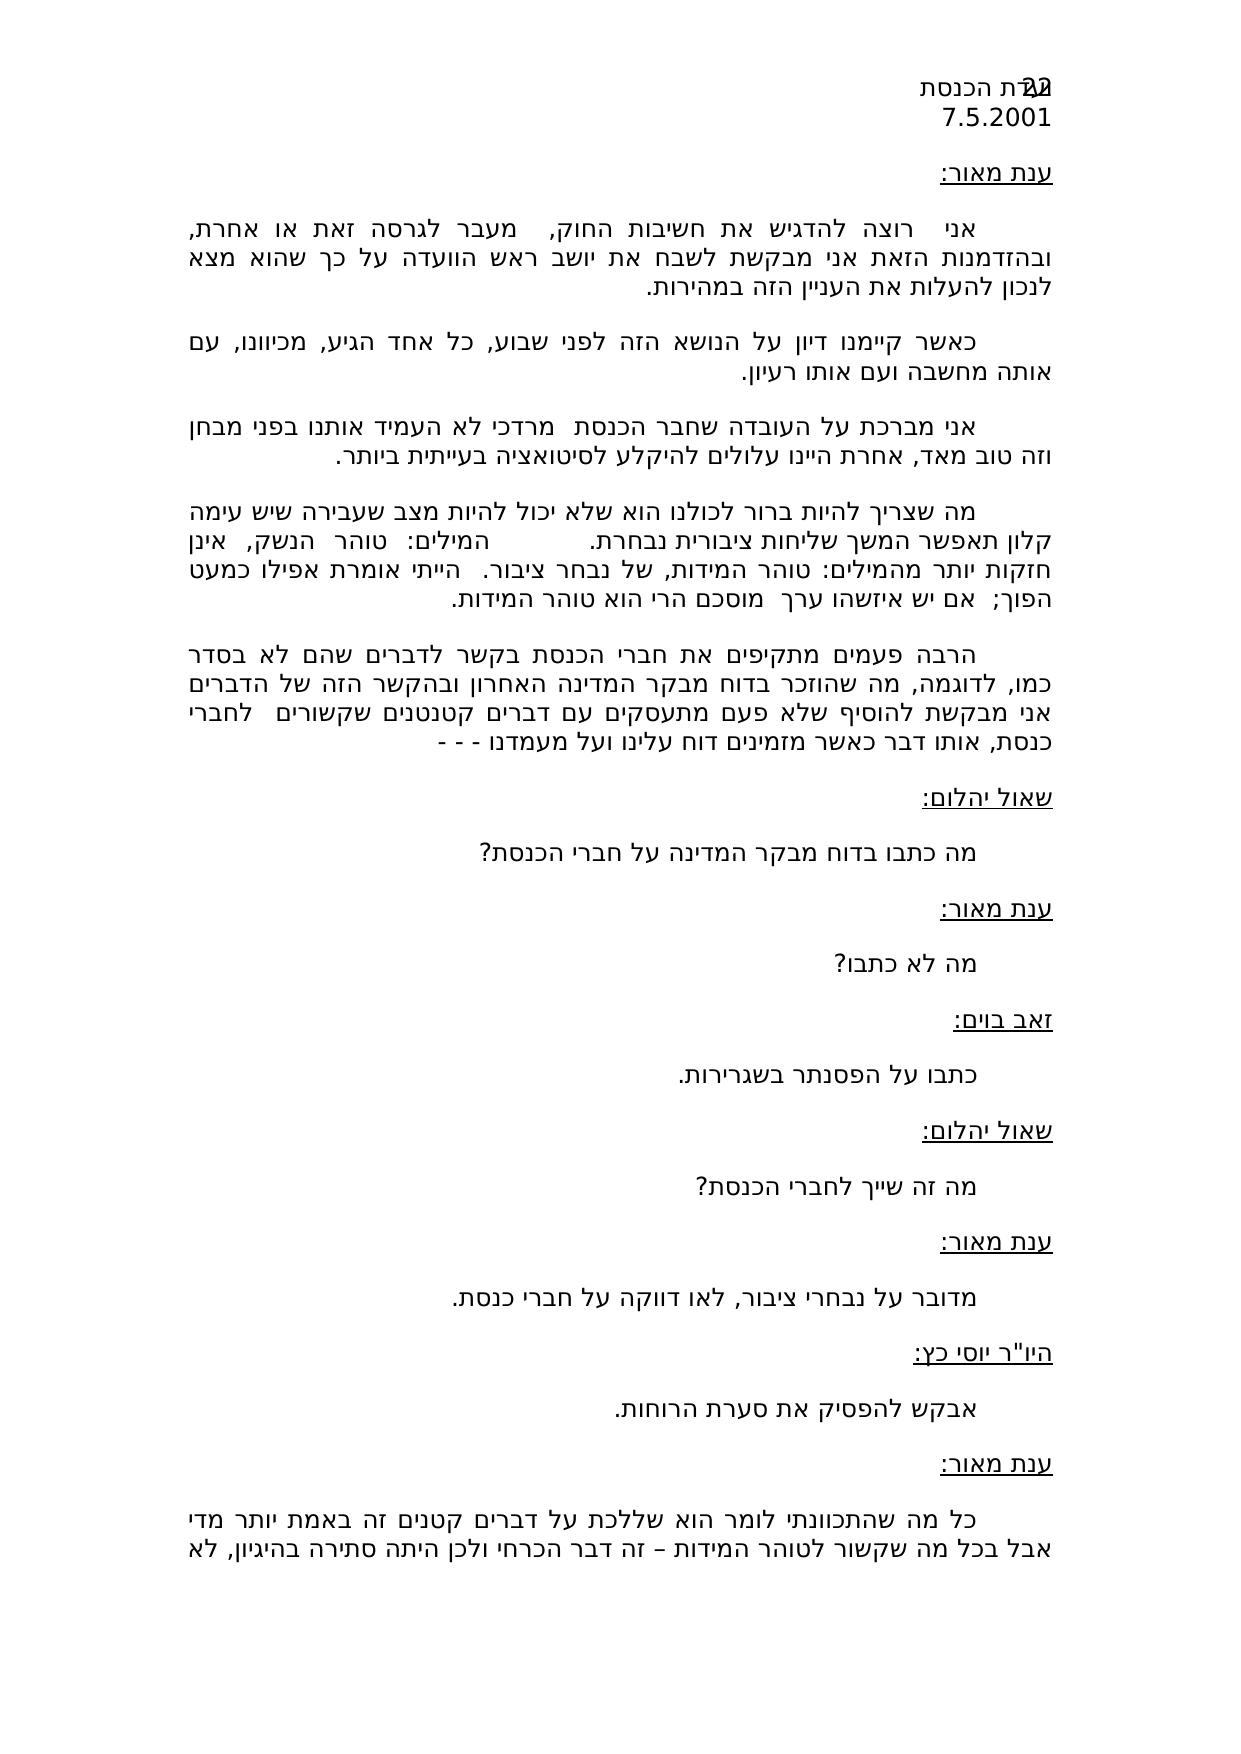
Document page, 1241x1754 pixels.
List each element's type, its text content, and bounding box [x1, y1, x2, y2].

text מה זה שייך לחברי הכנסת? [187, 1172, 1053, 1201]
text אני רוצה להדגיש את חשיבות החוק, מעבר לגרסה זאת או אחרת, ובהזדמנות הזאת אני מבקשת לשבח את יושב ראש הוועדה על כך שהוא מצא לנכון להעלות את העניין הזה במהירות. [187, 214, 1053, 301]
text מה שצריך להיות ברור לכולנו הוא שלא יכול להיות מצב שעבירה שיש עימה קלון תאפשר המשך שליחות ציבורית נבחרת. המילים: טוהר הנשק, אינן חזקות יותר מהמילים: טוהר המידות, של נבחר ציבור. הייתי אומרת אפילו כמעט הפוך; אם יש איזשהו ערך מוסכם הרי הוא טוהר המידות. [187, 497, 1053, 614]
text כאשר קיימנו דיון על הנושא הזה לפני שבוע, כל אחד הגיע, מכיוונו, עם אותה מחשבה ועם אותו רעיון. [187, 328, 1053, 386]
text היו"ר יוסי כץ: [187, 1338, 1053, 1367]
text זאב בוים: [187, 1005, 1053, 1034]
text שאול יהלום: [187, 783, 1053, 812]
text ענת מאור: [187, 1227, 1053, 1256]
text ענת מאור: [187, 894, 1053, 923]
text כתבו על הפסנתר בשגרירות. [187, 1061, 1053, 1090]
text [187, 1505, 1053, 1563]
text אני מברכת על העובדה שחבר הכנסת מרדכי לא העמיד אותנו בפני מבחן וזה טוב מאד, אחרת היינו עלולים להיקלע לסיטואציה בעייתית ביותר. [187, 412, 1053, 471]
text מדובר על נבחרי ציבור, לאו דווקה על חברי כנסת. [187, 1283, 1053, 1312]
text הרבה פעמים מתקיפים את חברי הכנסת בקשר לדברים שהם לא בסדר כמו, לדוגמה, מה שהוזכר בדוח מבקר המדינה האחרון ובהקשר הזה של הדברים אני מבקשת להוסיף שלא פעם מתעסקים עם דברים קטנטנים שקשורים לחברי כנסת, אותו דבר כאשר מזמינים דוח עלינו ועל מעמדנו - - - [187, 640, 1053, 757]
text מה לא כתבו? [187, 949, 1053, 979]
text מה כתבו בדוח מבקר המדינה על חברי הכנסת? [187, 838, 1053, 868]
text שאול יהלום: [187, 1116, 1053, 1145]
text אבקש להפסיק את סערת הרוחות. [187, 1394, 1053, 1423]
text ענת מאור: [187, 158, 1053, 187]
text ענת מאור: [187, 1449, 1053, 1478]
